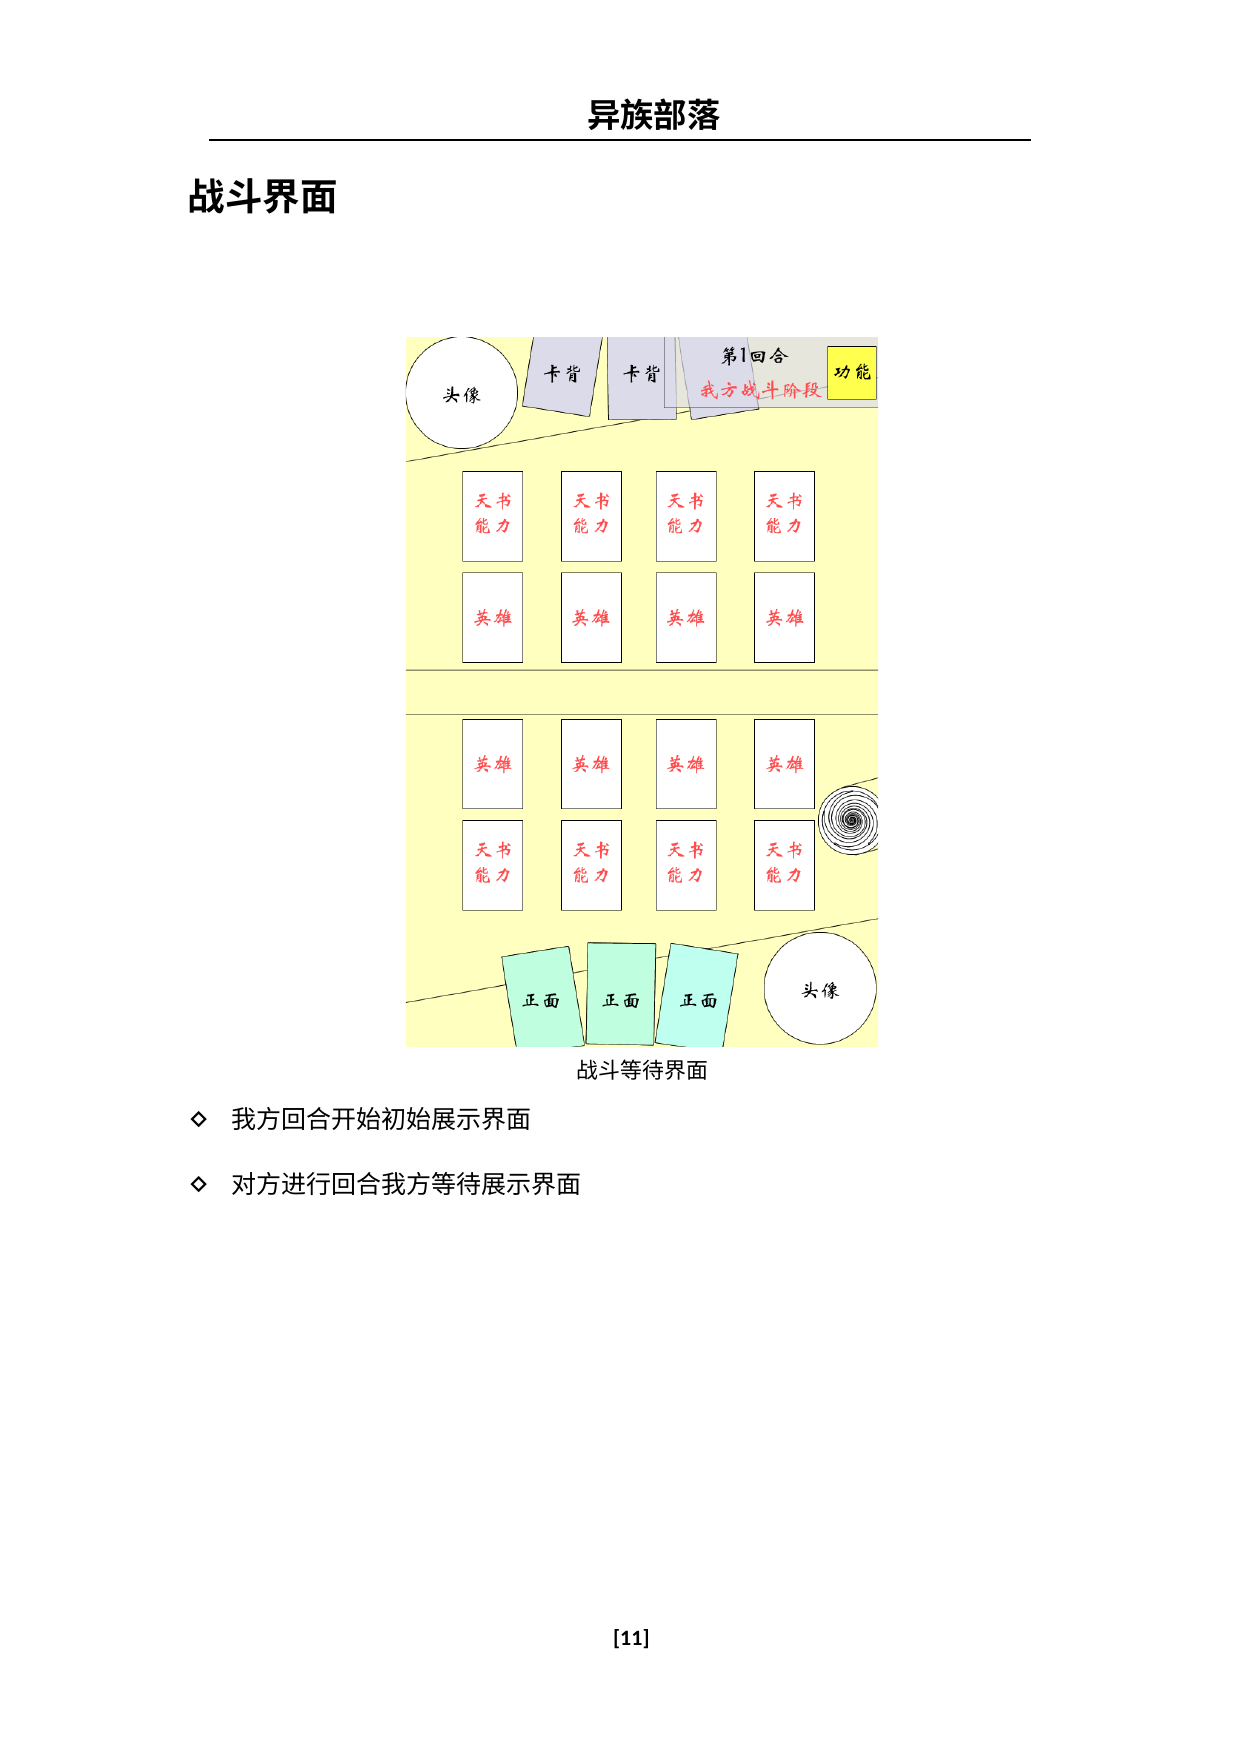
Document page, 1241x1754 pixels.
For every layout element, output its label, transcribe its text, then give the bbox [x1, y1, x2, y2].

text 对方进行回合我方等待展示界面 [187, 1150, 1053, 1215]
picture [405, 337, 879, 1047]
subtitle 战斗界面 [187, 162, 1031, 227]
text 我方回合开始初始展示界面 [187, 1085, 1053, 1150]
text 战斗等待界面 [209, 1053, 1031, 1085]
